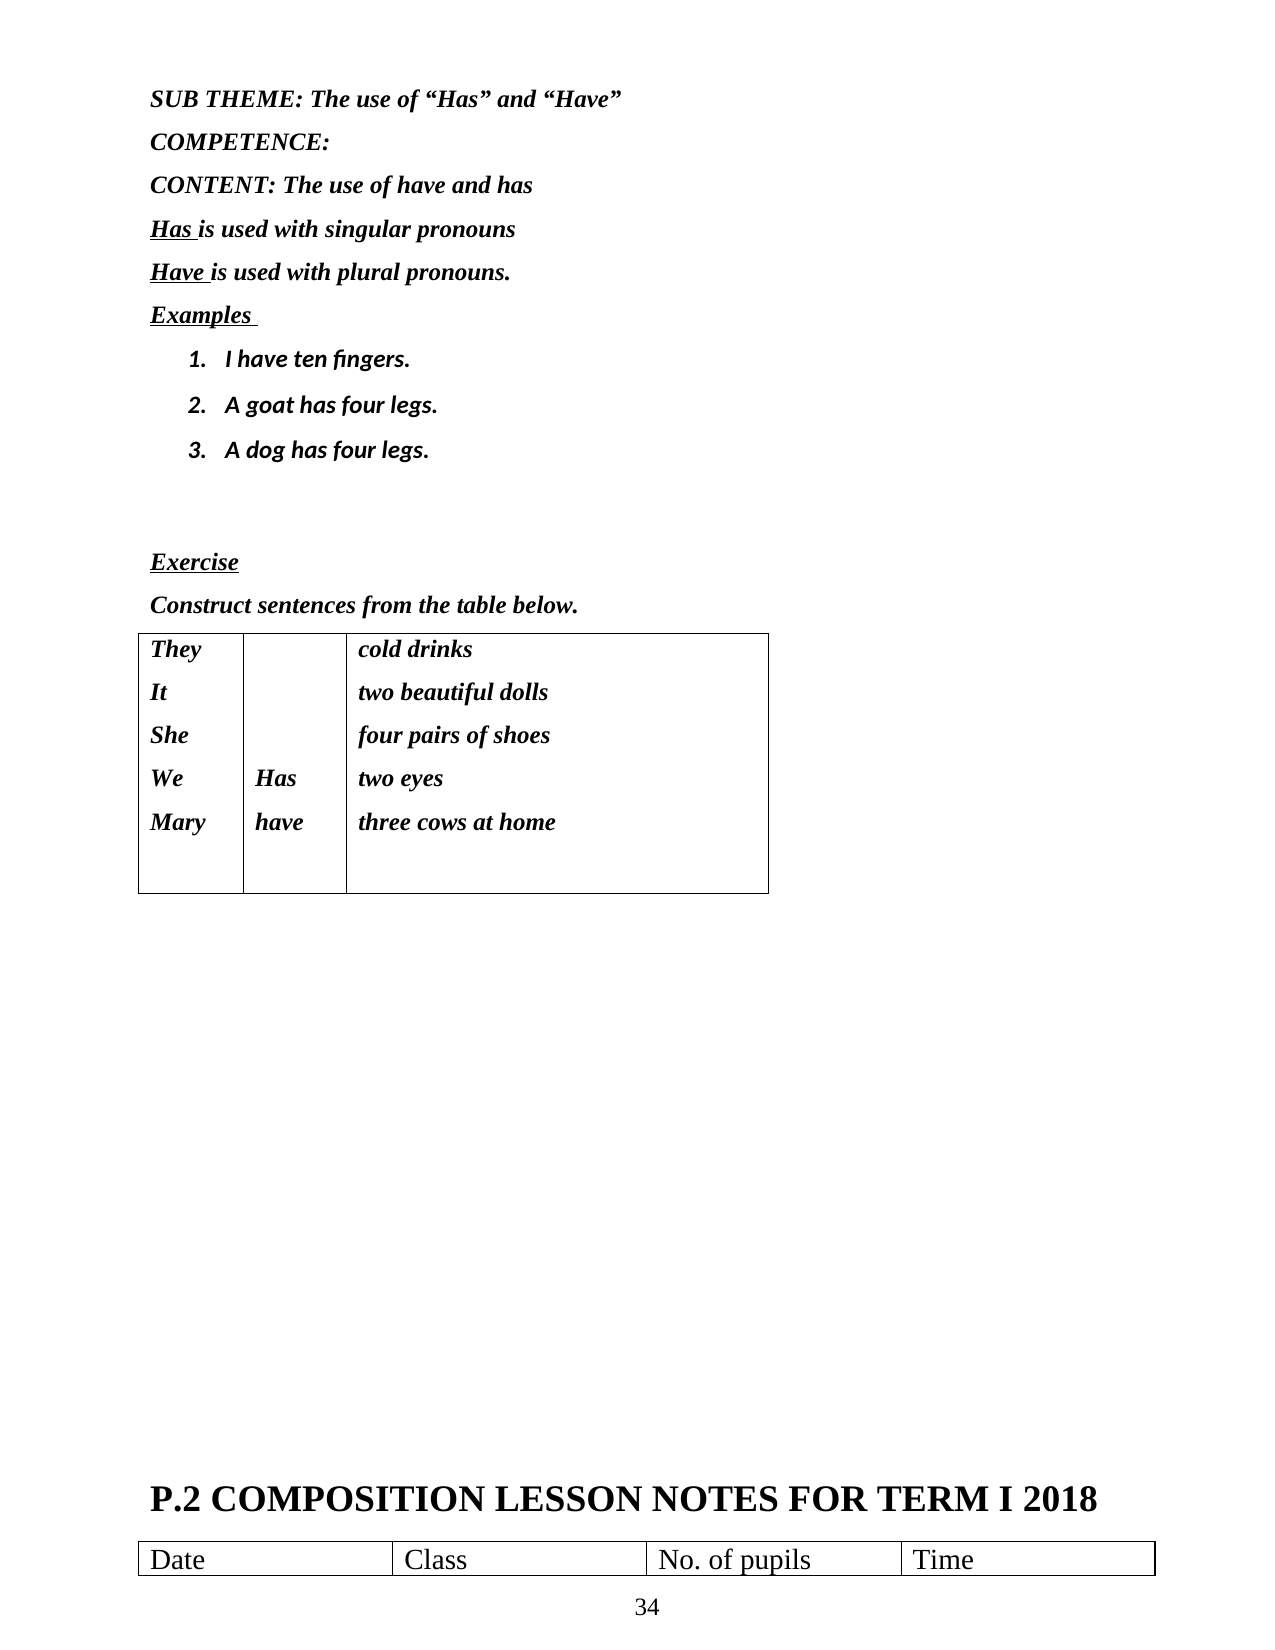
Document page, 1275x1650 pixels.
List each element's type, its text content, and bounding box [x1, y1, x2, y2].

table_header cold drinks two beautiful dolls four pairs of shoes two eyes three cows at home [347, 634, 768, 893]
table_header No. of pupils [647, 1542, 901, 1575]
text Examples [150, 300, 1144, 329]
text CONTENT: The use of have and has [150, 171, 1144, 199]
table_header Class [393, 1542, 646, 1575]
text COMPETENCE: [150, 127, 1144, 156]
table_header Time [902, 1542, 1154, 1575]
text P.2 COMPOSITION LESSON NOTES FOR TERM I 2018 [150, 1476, 1144, 1519]
text Exercise [150, 547, 1144, 576]
list I have ten fingers. [187, 343, 1144, 374]
text Construct sentences from the table below. [150, 590, 1144, 619]
list A goat has four legs. [187, 389, 1144, 419]
table_header They It She We Mary [139, 634, 243, 893]
list A dog has four legs. [187, 434, 1144, 465]
table_header Date [139, 1542, 392, 1575]
text Has is used with singular pronouns [150, 214, 1144, 242]
text SUB THEME: The use of “Has” and “Have” [150, 84, 1144, 113]
text Have is used with plural pronouns. [150, 257, 1144, 286]
table_header Has have [244, 634, 346, 893]
